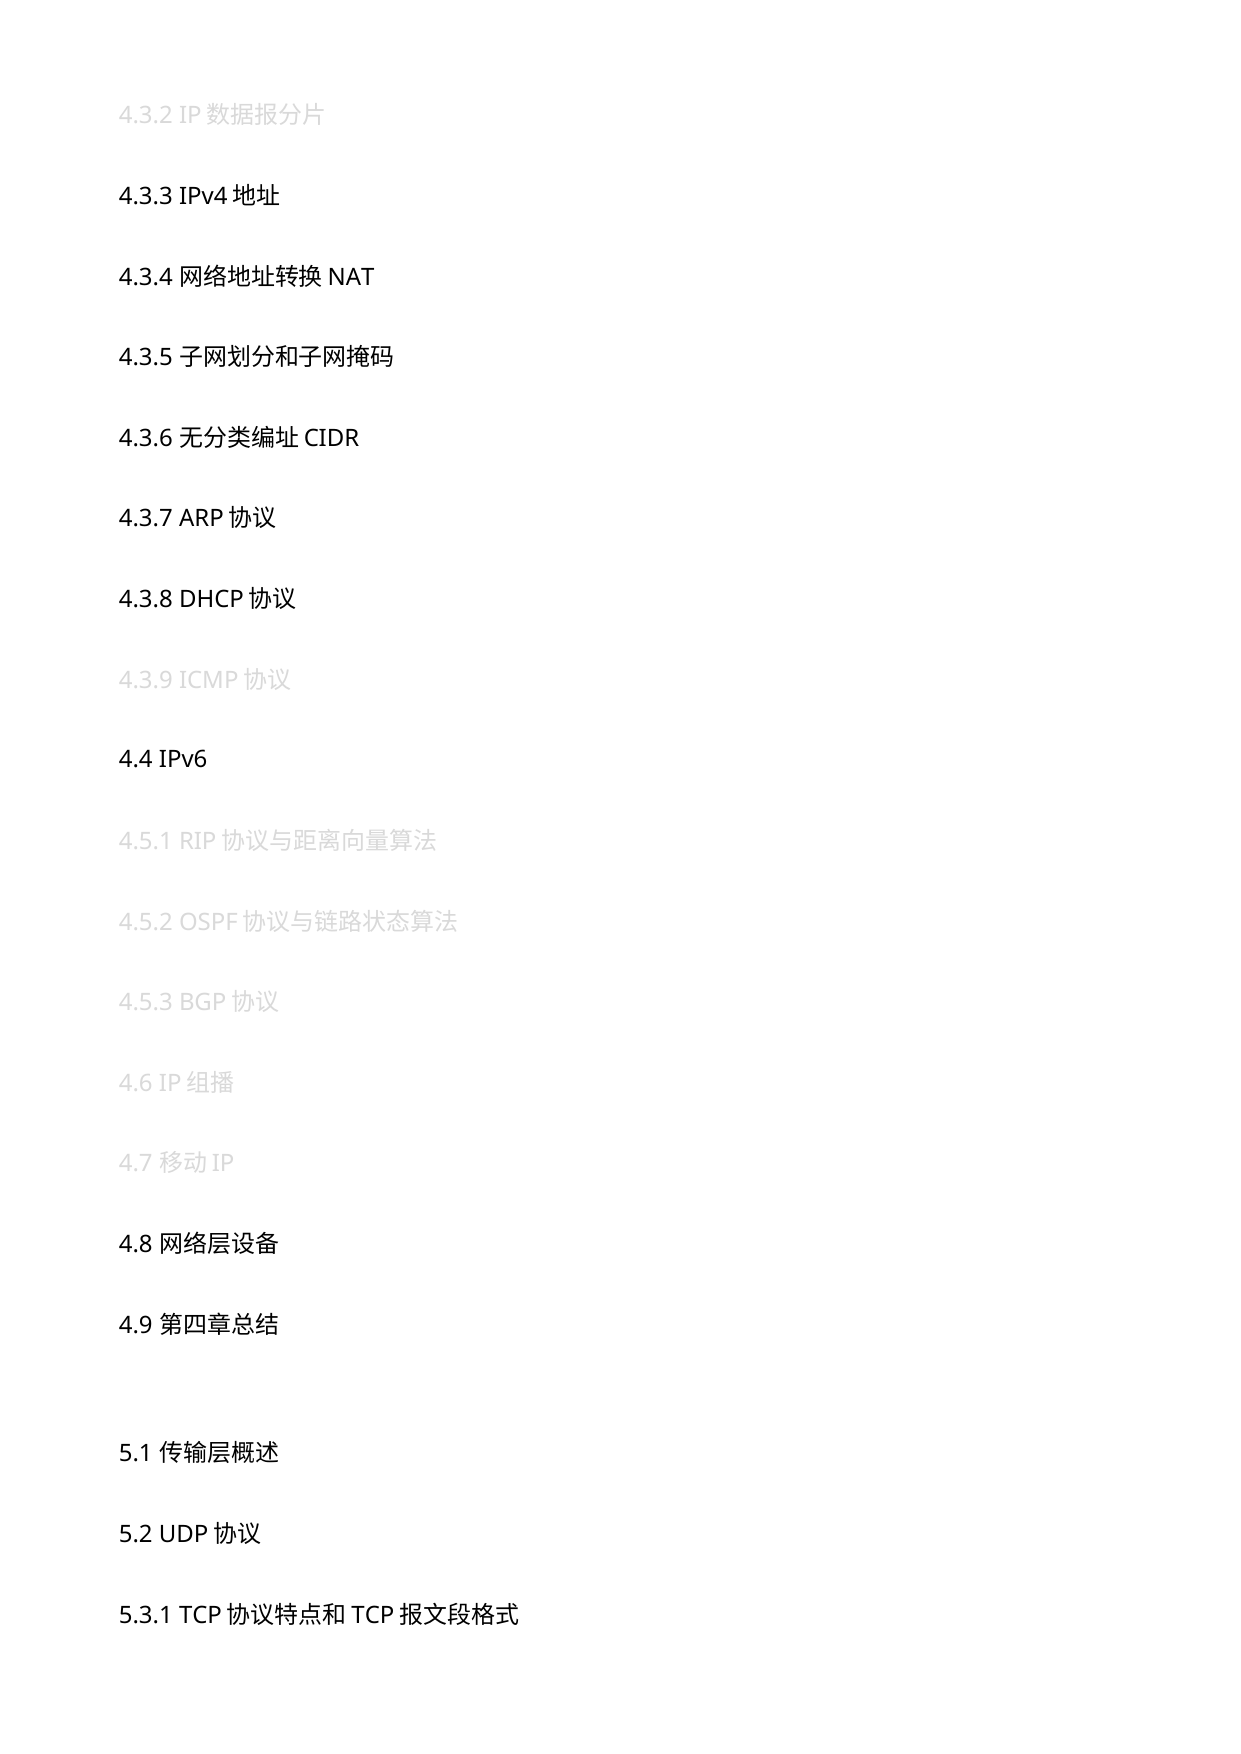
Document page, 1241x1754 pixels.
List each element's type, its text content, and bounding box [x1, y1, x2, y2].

text 4.5.2 OSPF协议与链路状态算法 [75, 887, 1165, 952]
text 4.8 网络层设备 [75, 1209, 1165, 1274]
text 4.5.1 RIP协议与距离向量算法 [75, 806, 1165, 871]
text 5.1 传输层概述 [75, 1419, 1165, 1484]
text 4.3.6 无分类编址CIDR [75, 403, 1165, 468]
text 4.3.2 IP数据报分片 [75, 81, 1165, 146]
text 4.4 IPv6 [75, 726, 1165, 791]
text 4.5.3 BGP协议 [75, 968, 1165, 1033]
text 4.3.4 网络地址转换NAT [75, 242, 1165, 307]
text 5.3.1 TCP协议特点和TCP报文段格式 [75, 1580, 1165, 1645]
text 4.3.5 子网划分和子网掩码 [75, 323, 1165, 388]
text 4.3.9 ICMP协议 [75, 645, 1165, 710]
text 4.7 移动IP [75, 1129, 1165, 1194]
text 4.9 第四章总结 [75, 1290, 1165, 1355]
text 4.3.7 ARP协议 [75, 484, 1165, 549]
text 4.3.8 DHCP协议 [75, 564, 1165, 629]
text 4.3.3 IPv4地址 [75, 161, 1165, 226]
text 4.6 IP组播 [75, 1048, 1165, 1113]
text 5.2 UDP协议 [75, 1499, 1165, 1564]
